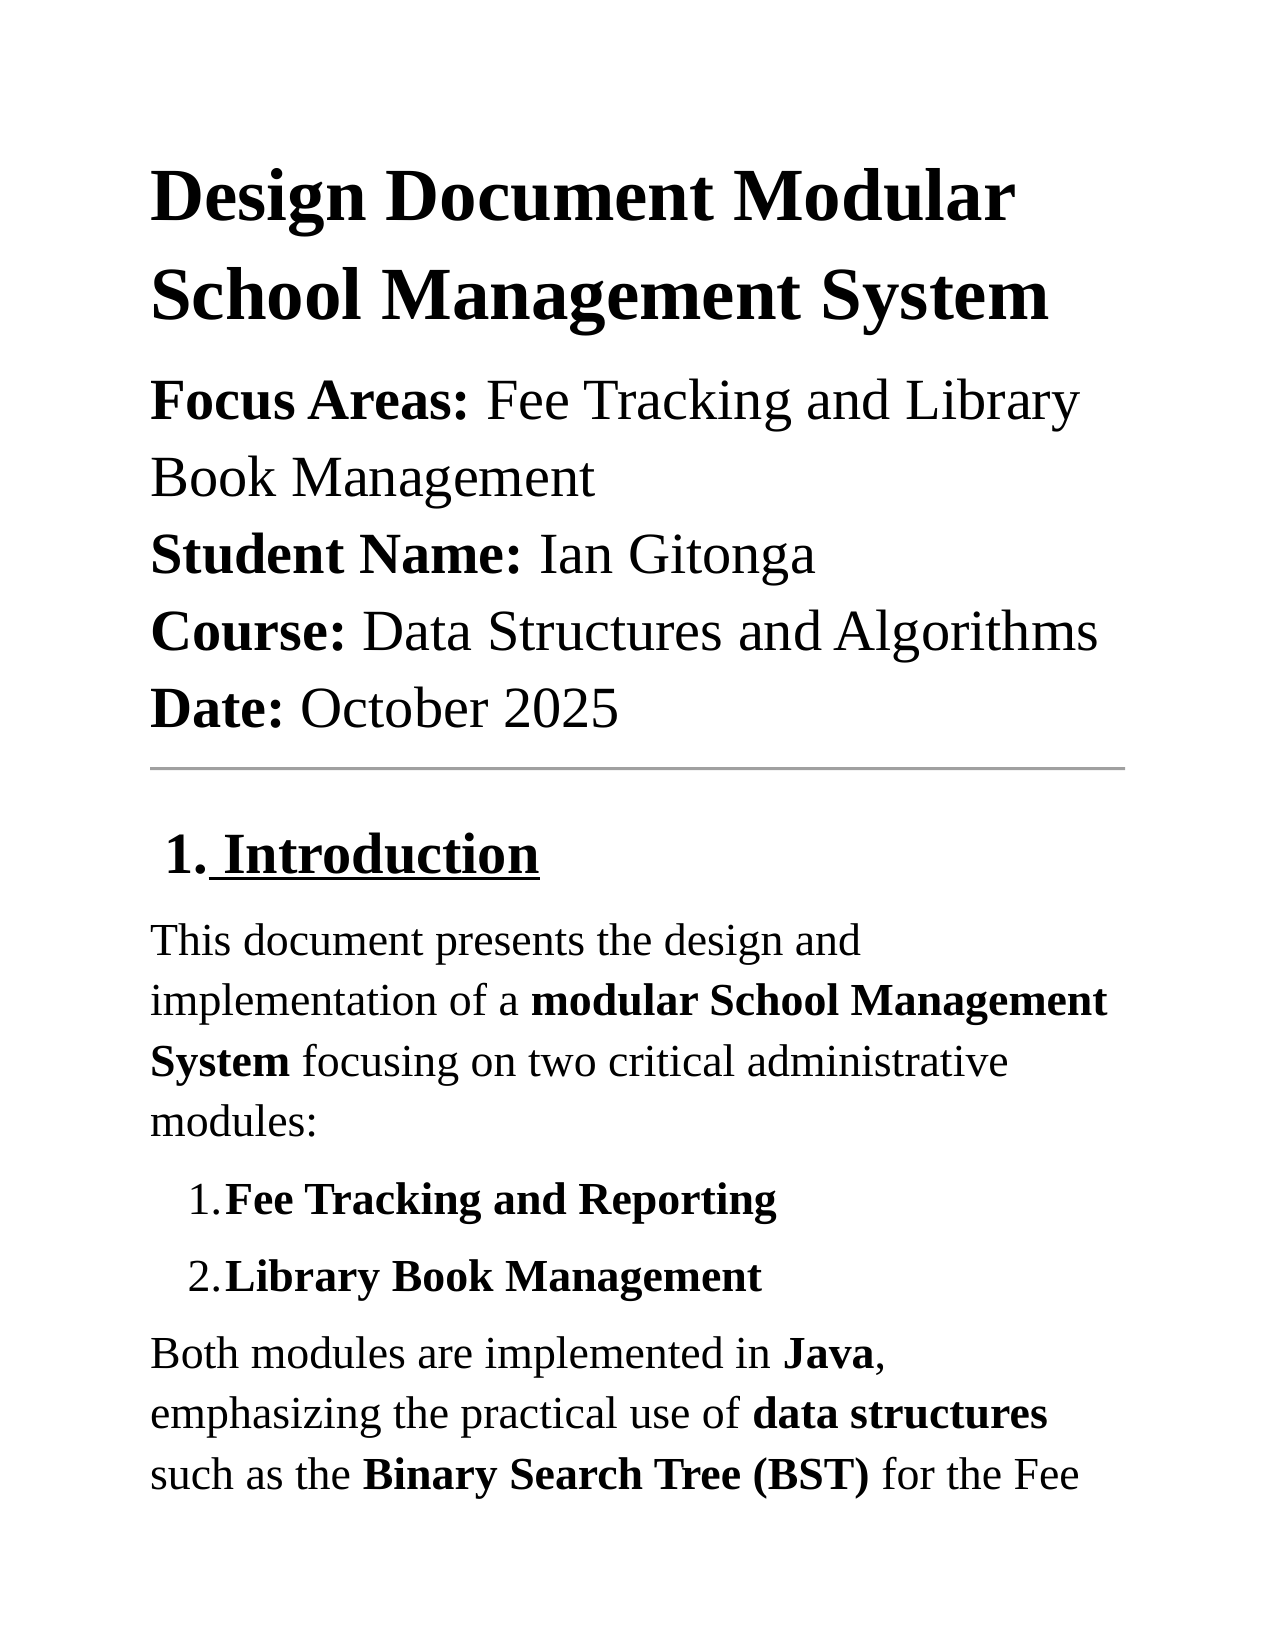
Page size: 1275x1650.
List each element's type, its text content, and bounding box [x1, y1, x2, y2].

text This document presents the design and implementation of a modular School Management System focusing on two critical administrative modules: [150, 912, 1125, 1147]
text Focus Areas: Fee Tracking and Library Book Management Student Name: Ian Gitonga Course: Data Structures and Algorithms Date: October 2025 [150, 365, 1125, 740]
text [150, 1326, 1125, 1499]
list Fee Tracking and Reporting [187, 1171, 1125, 1224]
text Design Document Modular School Management System [150, 150, 1125, 335]
text 1. Introduction [150, 819, 1125, 886]
list Library Book Management [187, 1248, 1125, 1301]
